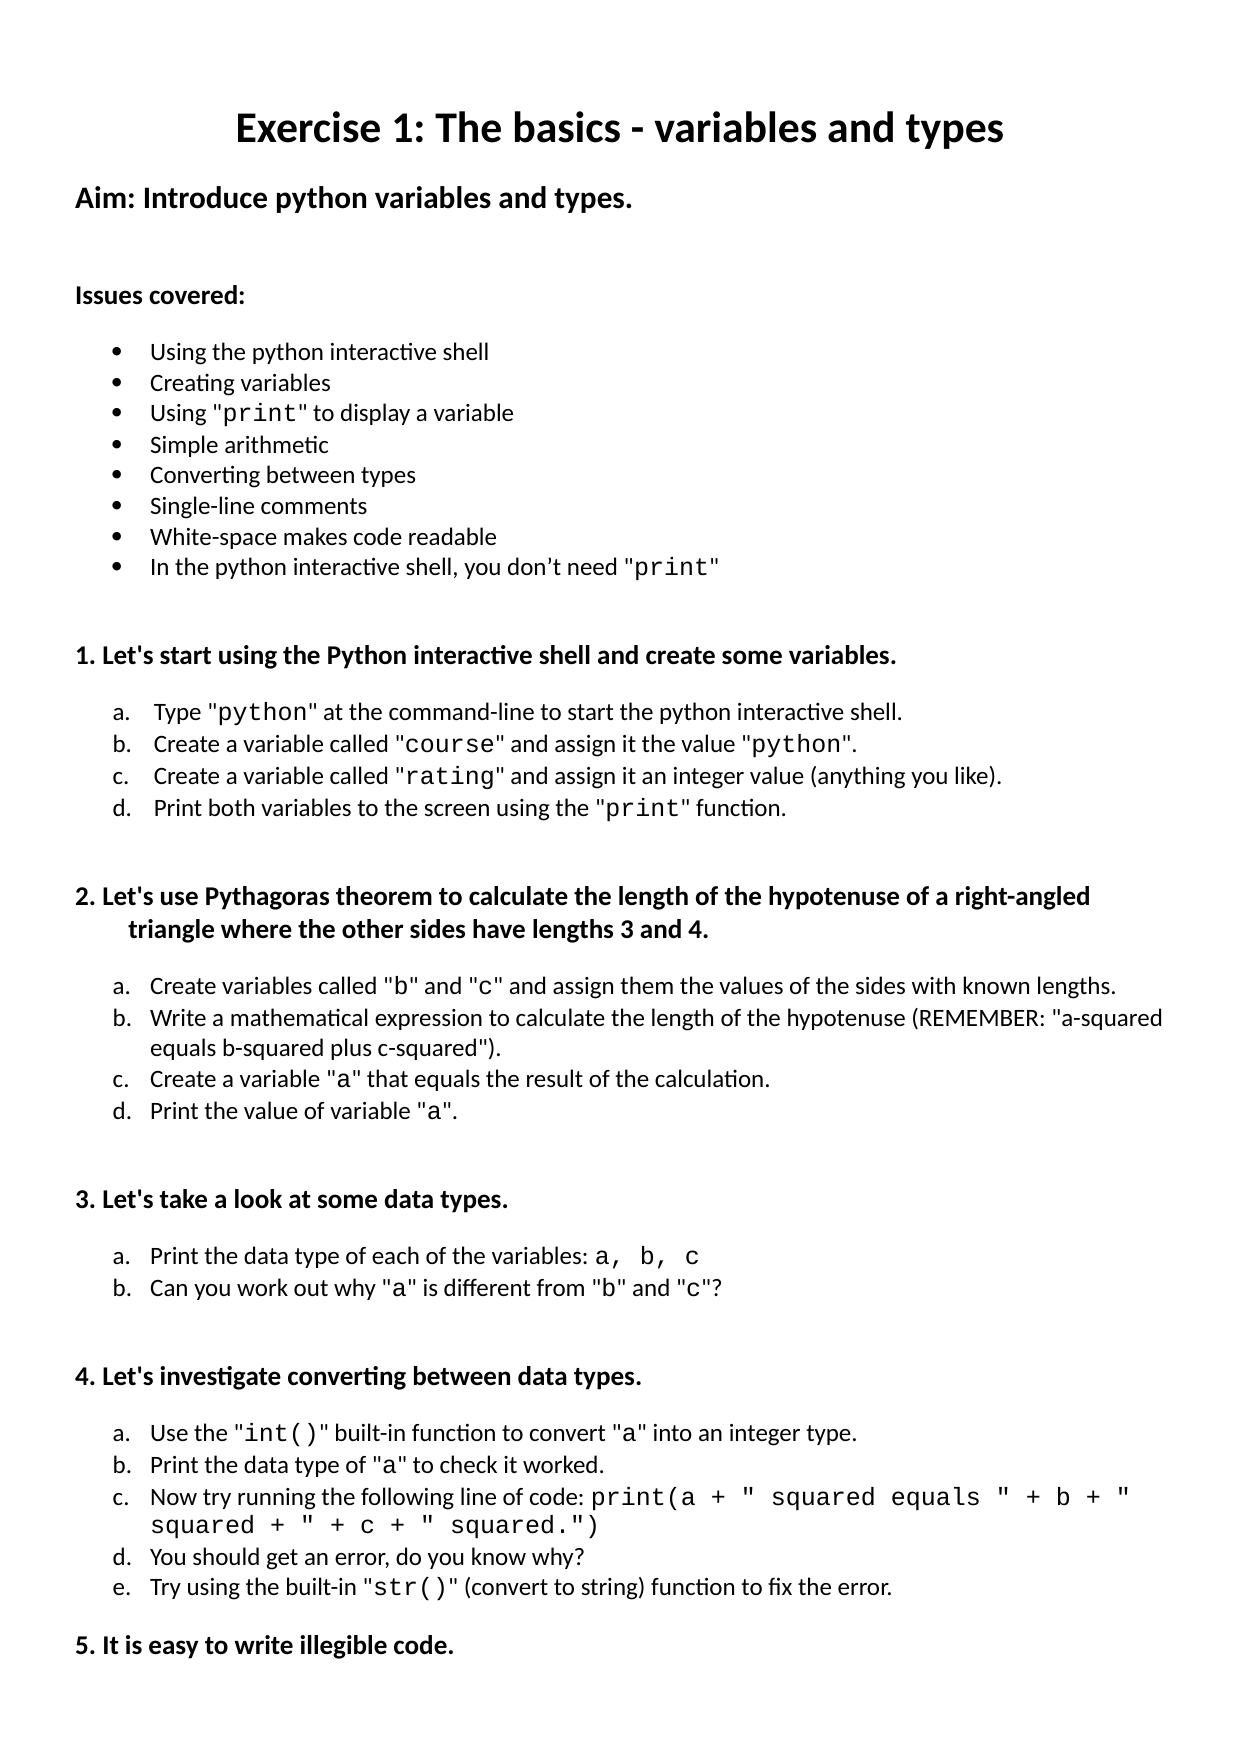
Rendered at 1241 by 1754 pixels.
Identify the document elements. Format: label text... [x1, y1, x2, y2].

list Create a variable "a" that equals the result of the calculation. [112, 1063, 1165, 1095]
title 2. Let's use Pythagoras theorem to calculate the length of the hypotenuse of a right-angled triangle where the other sides have lengths 3 and 4. [75, 879, 1165, 945]
list Print the data type of each of the variables: a, b, c [112, 1240, 1165, 1272]
list Print the value of variable "a". [112, 1095, 1165, 1127]
title 3. Let's take a look at some data types. [75, 1182, 1165, 1215]
subtitle Exercise 1: The basics - variables and types [75, 100, 1165, 153]
list Single-line comments [112, 490, 1165, 521]
list In the python interactive shell, you don’t need "print" [112, 551, 1165, 583]
list Creating variables [112, 367, 1165, 397]
list Converting between types [112, 460, 1165, 490]
list Use the "int()" built-in function to convert "a" into an integer type. [112, 1417, 1165, 1449]
list You should get an error, do you know why? [112, 1541, 1165, 1571]
title 1. Let's start using the Python interactive shell and create some variables. [75, 638, 1165, 672]
list Using the python interactive shell [112, 336, 1165, 367]
list Create variables called "b" and "c" and assign them the values of the sides with known lengths. [112, 970, 1165, 1002]
list Write a mathematical expression to calculate the length of the hypotenuse (REMEMBER: "a-squared equals b-squared plus c-squared"). [112, 1002, 1165, 1063]
title 4. Let's investigate converting between data types. [75, 1359, 1165, 1392]
list Create a variable called "rating" and assign it an integer value (anything you like). [112, 760, 1165, 792]
title Issues covered: [75, 278, 1165, 311]
list Try using the built-in "str()" (convert to string) function to fix the error. [112, 1571, 1165, 1603]
list White-space makes code readable [112, 521, 1165, 551]
list Using "print" to display a variable [112, 397, 1165, 429]
list Can you work out why "a" is different from "b" and "c"? [112, 1272, 1165, 1304]
list Simple arithmetic [112, 429, 1165, 460]
list Create a variable called "course" and assign it the value "python". [112, 728, 1165, 760]
list Print the data type of "a" to check it worked. [112, 1449, 1165, 1481]
title 5. It is easy to write illegible code. [75, 1628, 1165, 1661]
list Type "python" at the command-line to start the python interactive shell. [112, 697, 1165, 728]
list Now try running the following line of code: print(a + " squared equals " + b + " squared + " + c + " squared.") [112, 1481, 1165, 1541]
subtitle Aim: Introduce python variables and types. [75, 178, 1165, 217]
list Print both variables to the screen using the "print" function. [112, 792, 1165, 824]
